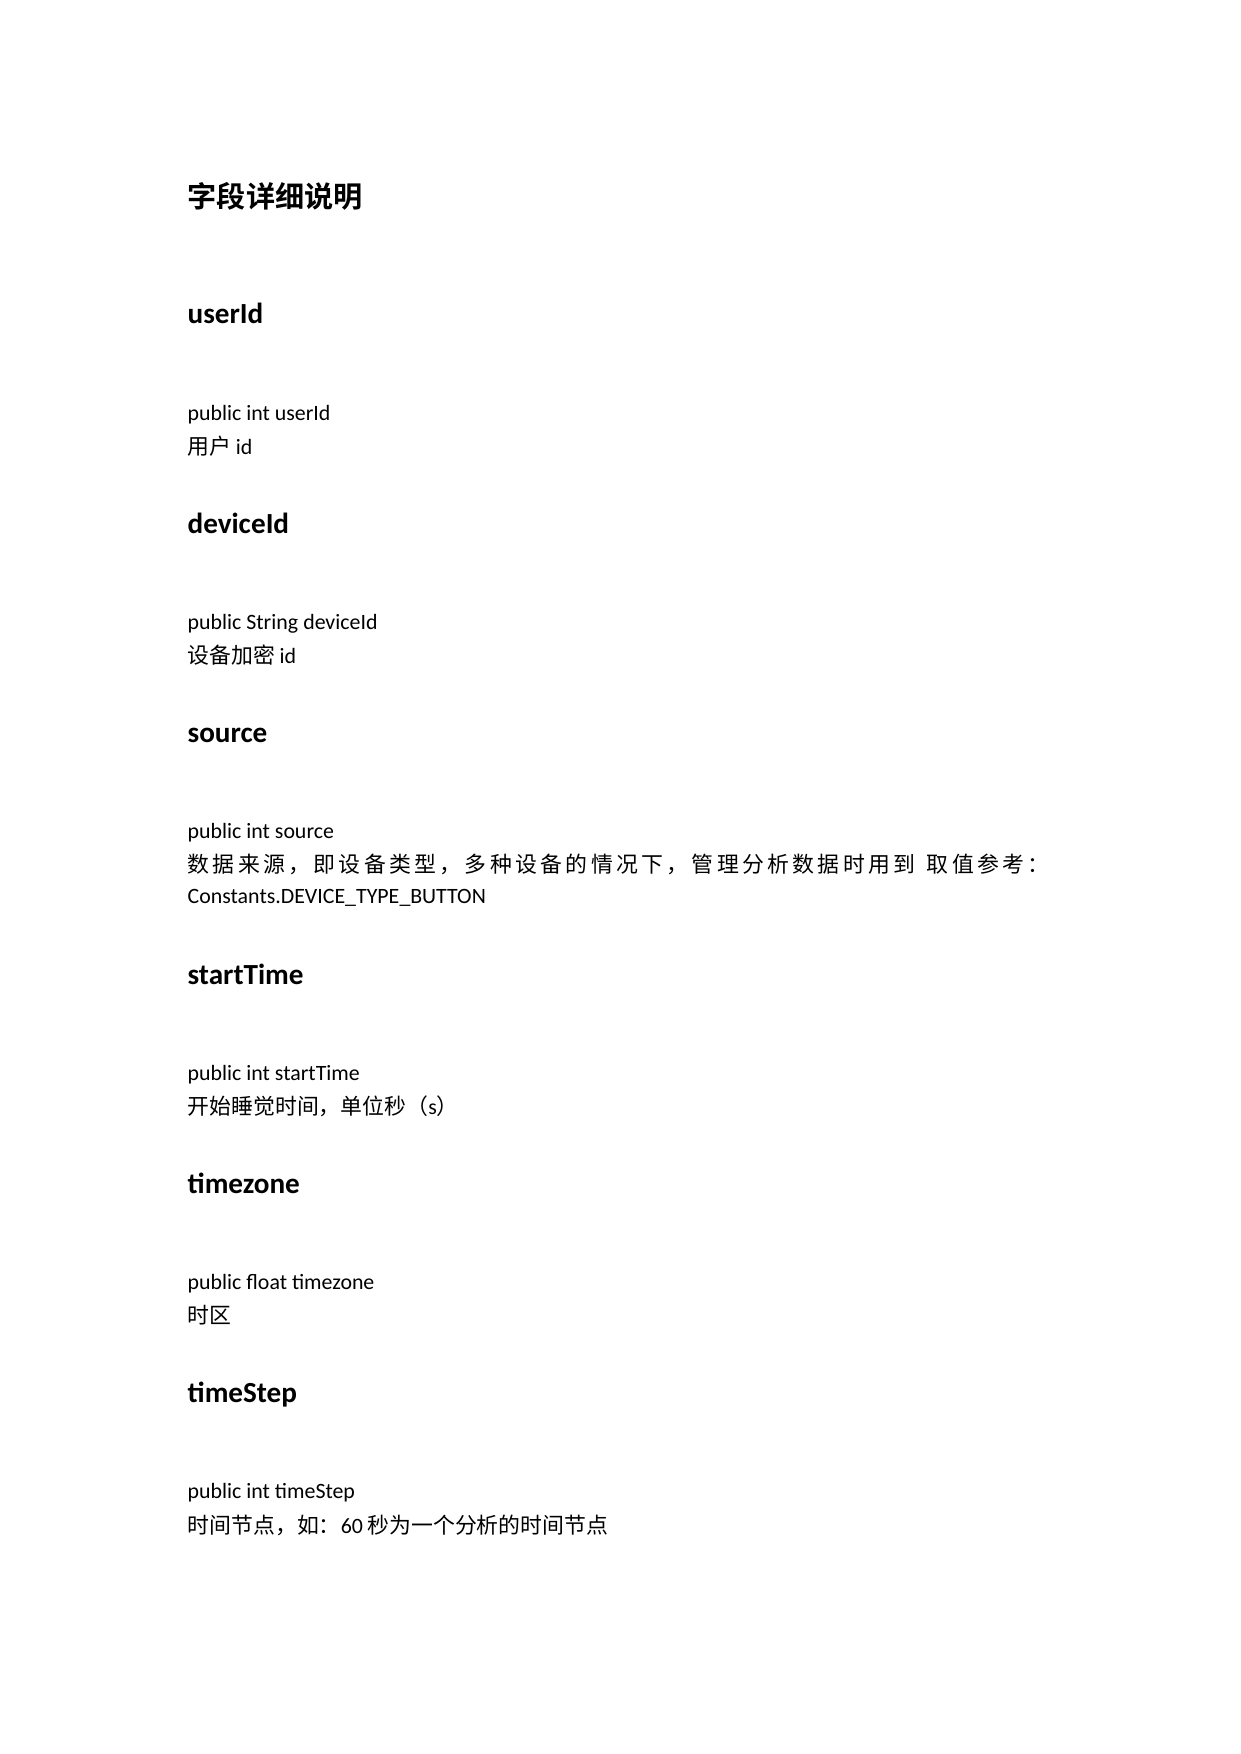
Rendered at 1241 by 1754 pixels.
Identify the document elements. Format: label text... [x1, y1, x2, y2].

text public int userId [187, 396, 1053, 428]
text public int timeStep [187, 1475, 1053, 1507]
text 时间节点，如：60秒为一个分析的时间节点 [187, 1507, 1053, 1540]
text public int startTime [187, 1056, 1053, 1089]
text 用户id [187, 428, 1053, 461]
text public float timezone [187, 1266, 1053, 1298]
text 时区 [187, 1298, 1053, 1331]
text public int source [187, 814, 1053, 847]
text public String deviceId [187, 605, 1053, 638]
subtitle 字段详细说明 [187, 162, 1053, 227]
text 开始睡觉时间，单位秒（s） [187, 1089, 1053, 1121]
text 设备加密id [187, 638, 1053, 670]
subtitle timezone [187, 1150, 1053, 1215]
subtitle userId [187, 281, 1053, 346]
subtitle timeStep [187, 1360, 1053, 1425]
subtitle source [187, 699, 1053, 764]
subtitle startTime [187, 941, 1053, 1006]
text 数据来源，即设备类型，多种设备的情况下，管理分析数据时用到 取值参考：Constants.DEVICE_TYPE_BUTTON [187, 847, 1053, 912]
subtitle deviceId [187, 490, 1053, 555]
